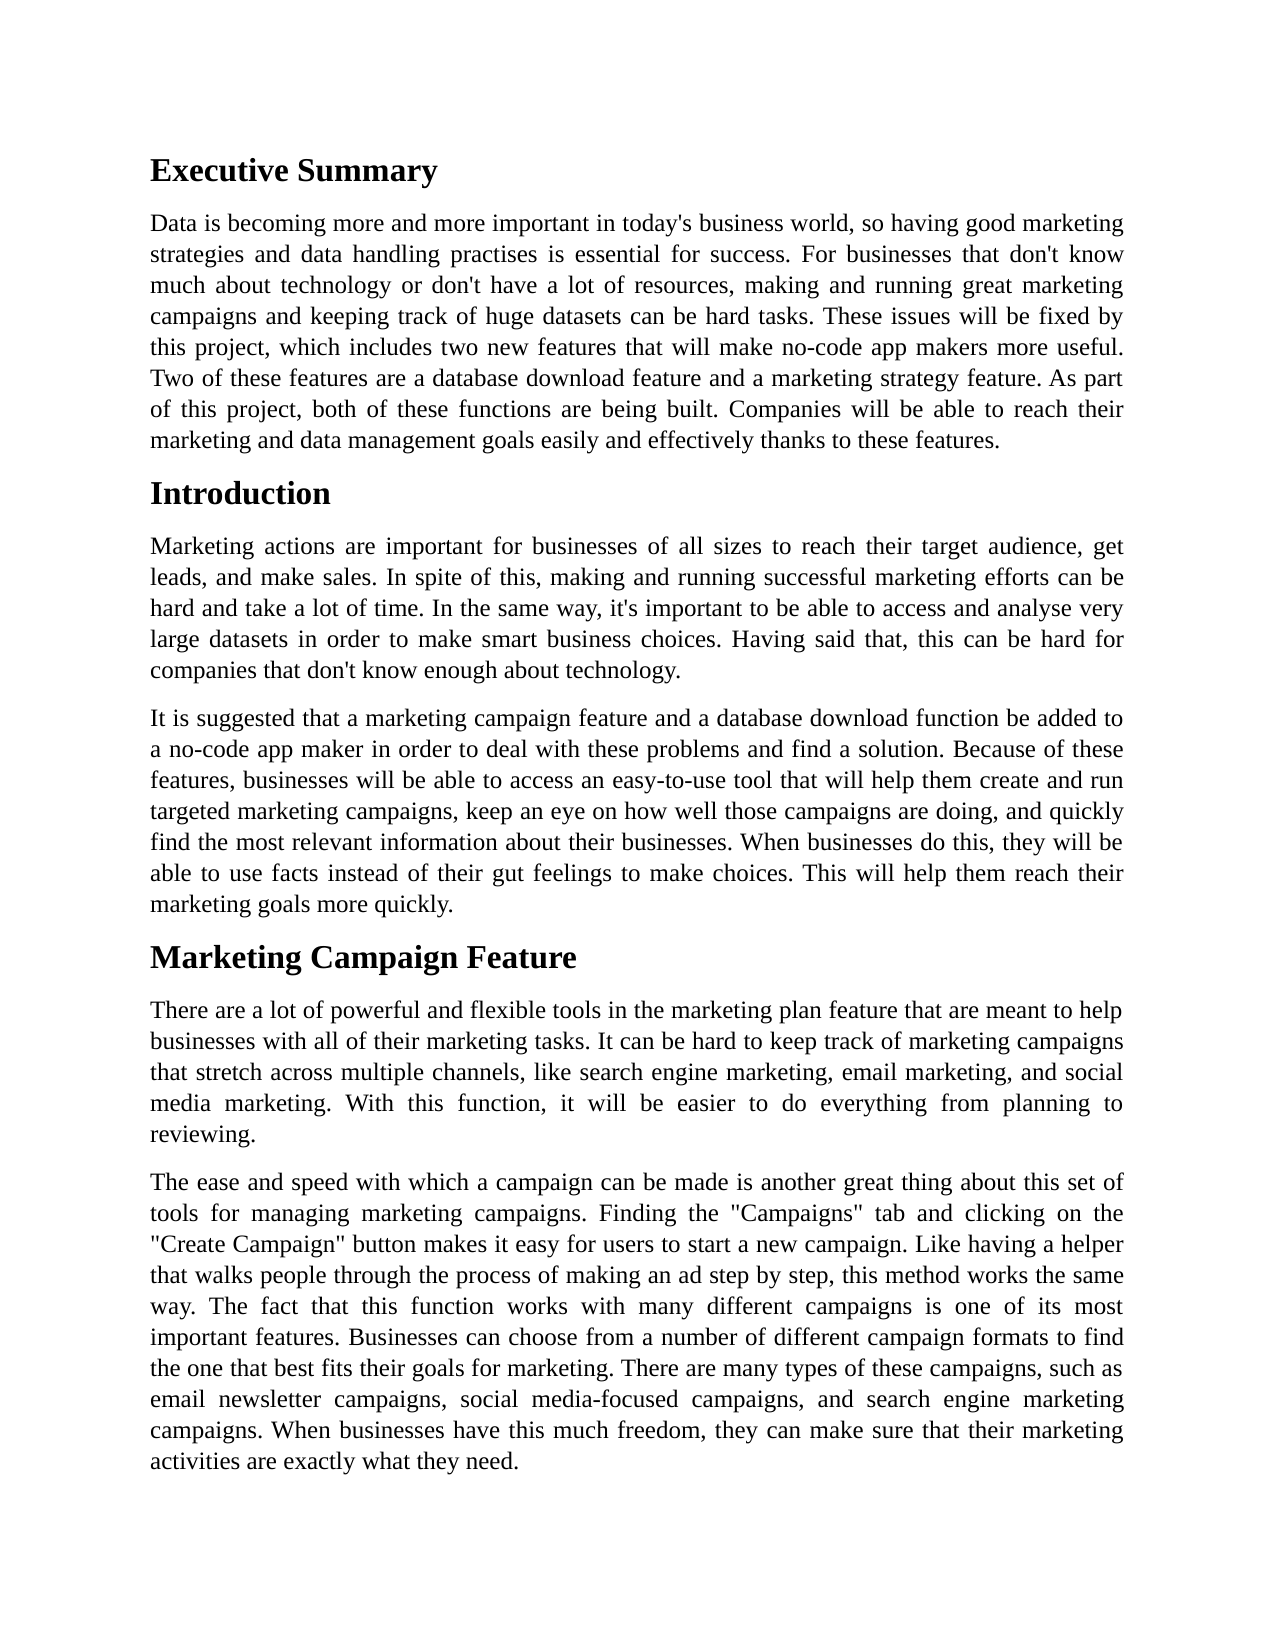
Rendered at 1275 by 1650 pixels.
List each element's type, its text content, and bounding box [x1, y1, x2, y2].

text There are a lot of powerful and flexible tools in the marketing plan feature that are meant to help businesses with all of their marketing tasks. It can be hard to keep track of marketing campaigns that stretch across multiple channels, like search engine marketing, email marketing, and social media marketing. With this function, it will be easier to do everything from planning to reviewing. [150, 995, 1125, 1148]
text Marketing actions are important for businesses of all sizes to reach their target audience, get leads, and make sales. In spite of this, making and running successful marketing efforts can be hard and take a lot of time. In the same way, it's important to be able to access and analyse very large datasets in order to make smart business choices. Having said that, this can be hard for companies that don't know enough about technology. [150, 531, 1125, 684]
text It is suggested that a marketing campaign feature and a database download function be added to a no-code app maker in order to deal with these problems and find a solution. Because of these features, businesses will be able to access an easy-to-use tool that will help them create and run targeted marketing campaigns, keep an eye on how well those campaigns are doing, and quickly find the most relevant information about their businesses. When businesses do this, they will be able to use facts instead of their gut feelings to make choices. This will help them reach their marketing goals more quickly. [150, 703, 1125, 918]
text The ease and speed with which a campaign can be made is another great thing about this set of tools for managing marketing campaigns. Finding the "Campaigns" tab and clicking on the "Create Campaign" button makes it easy for users to start a new campaign. Like having a helper that walks people through the process of making an ad step by step, this method works the same way. The fact that this function works with many different campaigns is one of its most important features. Businesses can choose from a number of different campaign formats to find the one that best fits their goals for marketing. There are many types of these campaigns, such as email newsletter campaigns, social media-focused campaigns, and search engine marketing campaigns. When businesses have this much freedom, they can make sure that their marketing activities are exactly what they need. [150, 1167, 1125, 1475]
subtitle Marketing Campaign Feature [150, 937, 1125, 975]
subtitle Executive Summary [150, 150, 1125, 188]
text Data is becoming more and more important in today's business world, so having good marketing strategies and data handling practises is essential for success. For businesses that don't know much about technology or don't have a lot of resources, making and running great marketing campaigns and keeping track of huge datasets can be hard tasks. These issues will be fixed by this project, which includes two new features that will make no-code app makers more useful. Two of these features are a database download feature and a marketing strategy feature. As part of this project, both of these functions are being built. Companies will be able to reach their marketing and data management goals easily and effectively thanks to these features. [150, 208, 1125, 454]
subtitle Introduction [150, 473, 1125, 511]
